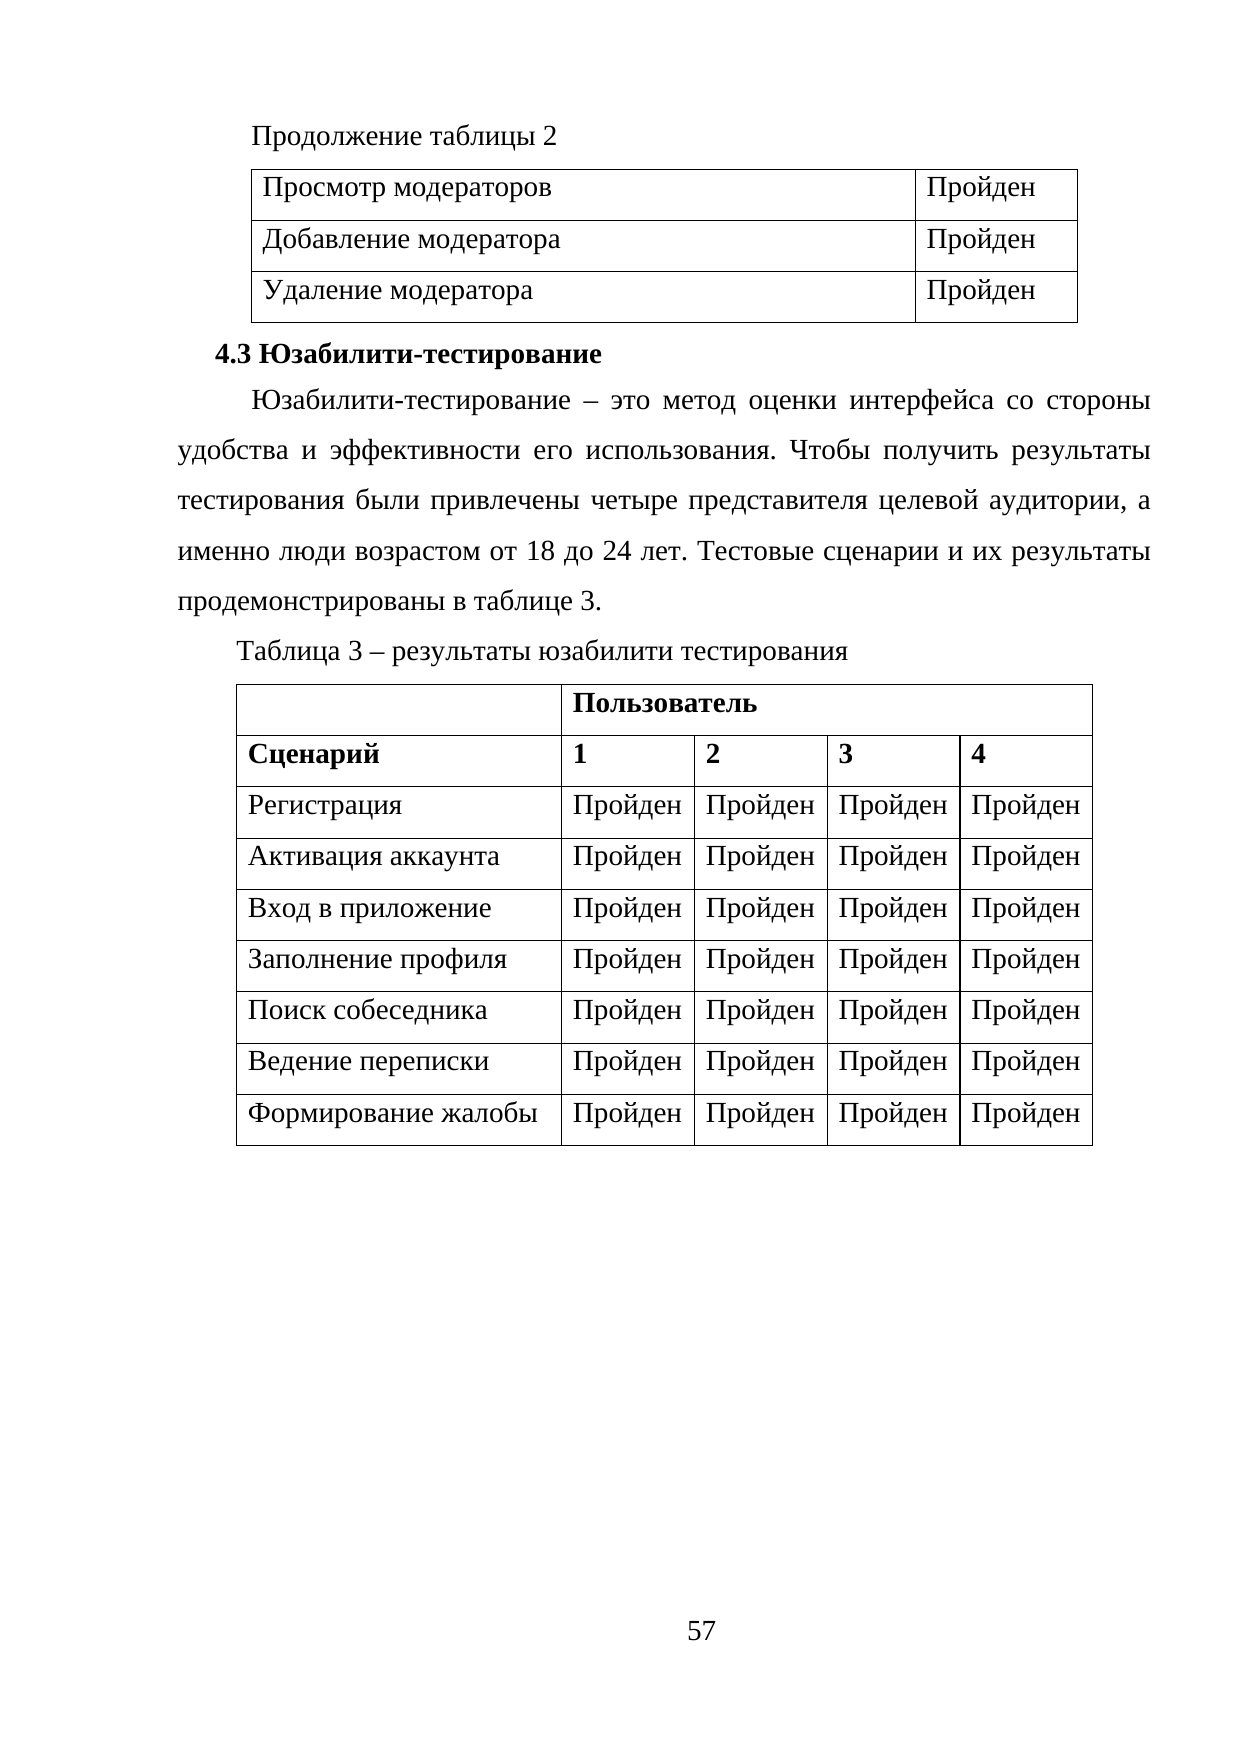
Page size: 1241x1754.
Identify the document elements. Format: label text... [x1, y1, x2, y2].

table_cell Пройден [961, 992, 1092, 1042]
table_cell Пройден [828, 890, 959, 940]
table_cell Пройден [828, 941, 959, 991]
table_cell Пройден [961, 839, 1092, 889]
table_cell 4 [961, 736, 1092, 786]
table_cell Пройден [961, 787, 1092, 837]
table_cell Пройден [562, 1044, 694, 1094]
table_cell Пройден [695, 941, 827, 991]
table_cell Пройден [961, 890, 1092, 940]
table_header Пройден [916, 170, 1077, 220]
table_cell Ведение переписки [237, 1044, 561, 1094]
table_cell Пройден [828, 1095, 959, 1145]
table_cell Пройден [695, 992, 827, 1042]
table_cell Пройден [562, 787, 694, 837]
table_cell 2 [695, 736, 827, 786]
table_cell Пройден [695, 1095, 827, 1145]
table_cell Пройден [828, 992, 959, 1042]
table_cell Заполнение профиля [237, 941, 561, 991]
text Юзабилити-тестирование – это метод оценки интерфейса со стороны удобства и эффективности его использования. Чтобы получить результаты тестирования были привлечены четыре представителя целевой аудитории, а именно люди возрастом от 18 до 24 лет. Тестовые сценарии и их результаты продемонстрированы в таблице 3. [177, 382, 1152, 617]
table_cell Пройден [961, 1095, 1092, 1145]
table_cell 1 [562, 736, 694, 786]
table_cell Пройден [562, 839, 694, 889]
table_cell Пройден [828, 787, 959, 837]
table_cell 3 [828, 736, 959, 786]
text Таблица 3 – результаты юзабилити тестирования [177, 633, 1152, 667]
table_cell Пройден [695, 890, 827, 940]
table_cell Пройден [562, 992, 694, 1042]
table_cell Пройден [961, 941, 1092, 991]
table_cell Пройден [961, 1044, 1092, 1094]
table_cell Пройден [916, 221, 1077, 271]
table_cell Формирование жалобы [237, 1095, 561, 1145]
table_cell Вход в приложение [237, 890, 561, 940]
table_cell Поиск собеседника [237, 992, 561, 1042]
text Продолжение таблицы 2 [177, 118, 1152, 152]
table_cell Добавление модератора [252, 221, 915, 271]
table_header [237, 685, 561, 735]
table_cell Пройден [695, 1044, 827, 1094]
table_cell Пройден [695, 839, 827, 889]
table_cell Удаление модератора [252, 272, 915, 322]
table_cell Регистрация [237, 787, 561, 837]
text Юзабилити-тестирование [215, 336, 1152, 369]
table_cell Пройден [916, 272, 1077, 322]
table_cell Пройден [828, 1044, 959, 1094]
table_cell Сценарий [237, 736, 561, 786]
table_cell Пройден [562, 890, 694, 940]
table_header Пользователь [562, 685, 1092, 735]
table_cell Пройден [562, 1095, 694, 1145]
table_cell Пройден [562, 941, 694, 991]
table_header Просмотр модераторов [252, 170, 915, 220]
table_cell Пройден [695, 787, 827, 837]
table_cell Активация аккаунта [237, 839, 561, 889]
table_cell Пройден [828, 839, 959, 889]
